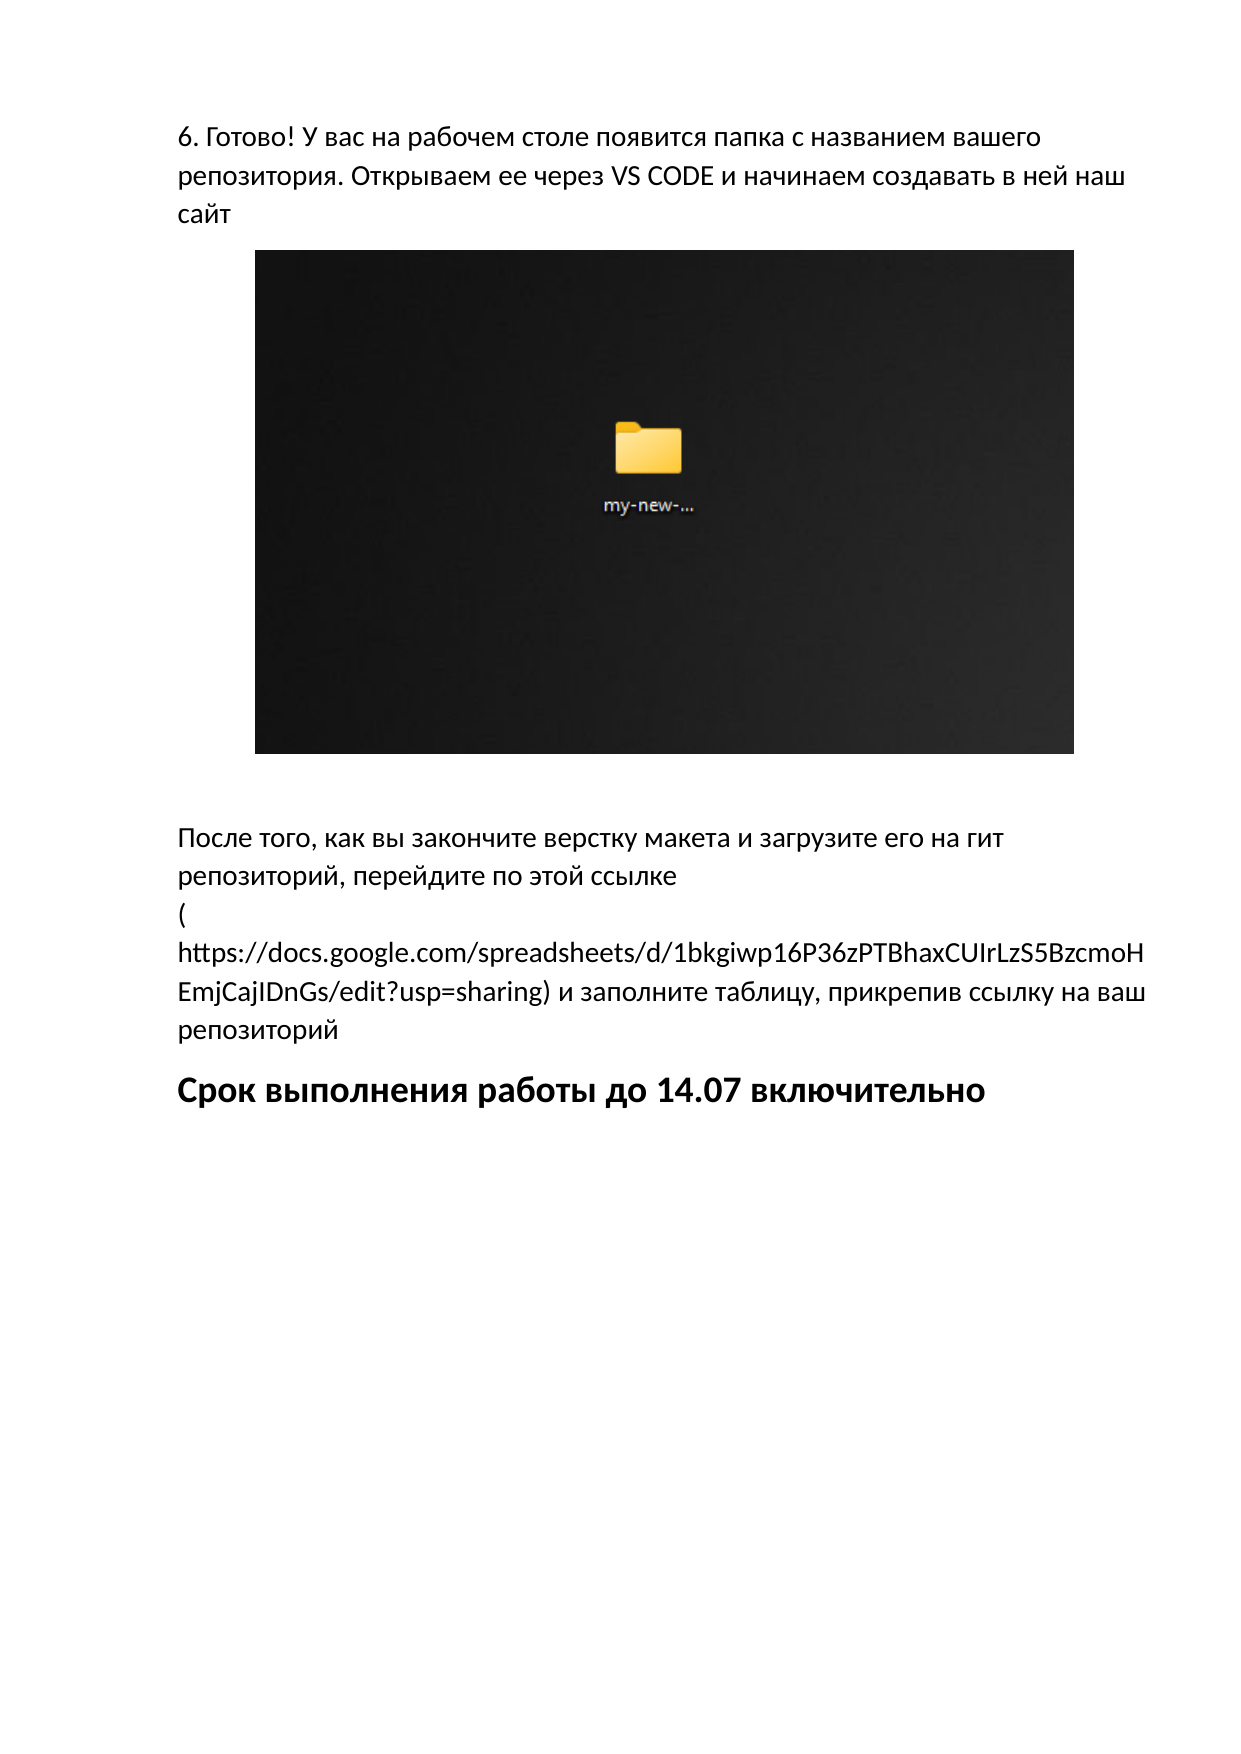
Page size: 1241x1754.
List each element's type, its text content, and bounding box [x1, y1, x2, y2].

text 6. Готово! У вас на рабочем столе появится папка с названием вашего репозитория. Открываем ее через VS CODE и начинаем создавать в ней наш сайт [177, 118, 1152, 231]
text Срок выполнения работы до 14.07 включительно [177, 1066, 1152, 1112]
picture [255, 250, 1074, 754]
text После того, как вы закончите верстку макета и загрузите его на гит репозиторий, перейдите по этой ссылке (https://docs.google.com/spreadsheets/d/1bkgiwp16P36zPTBhaxCUIrLzS5BzcmoHEmjCajIDnGs/edit?usp=sharing) и заполните таблицу, прикрепив ссылку на ваш репозиторий [177, 819, 1152, 1047]
